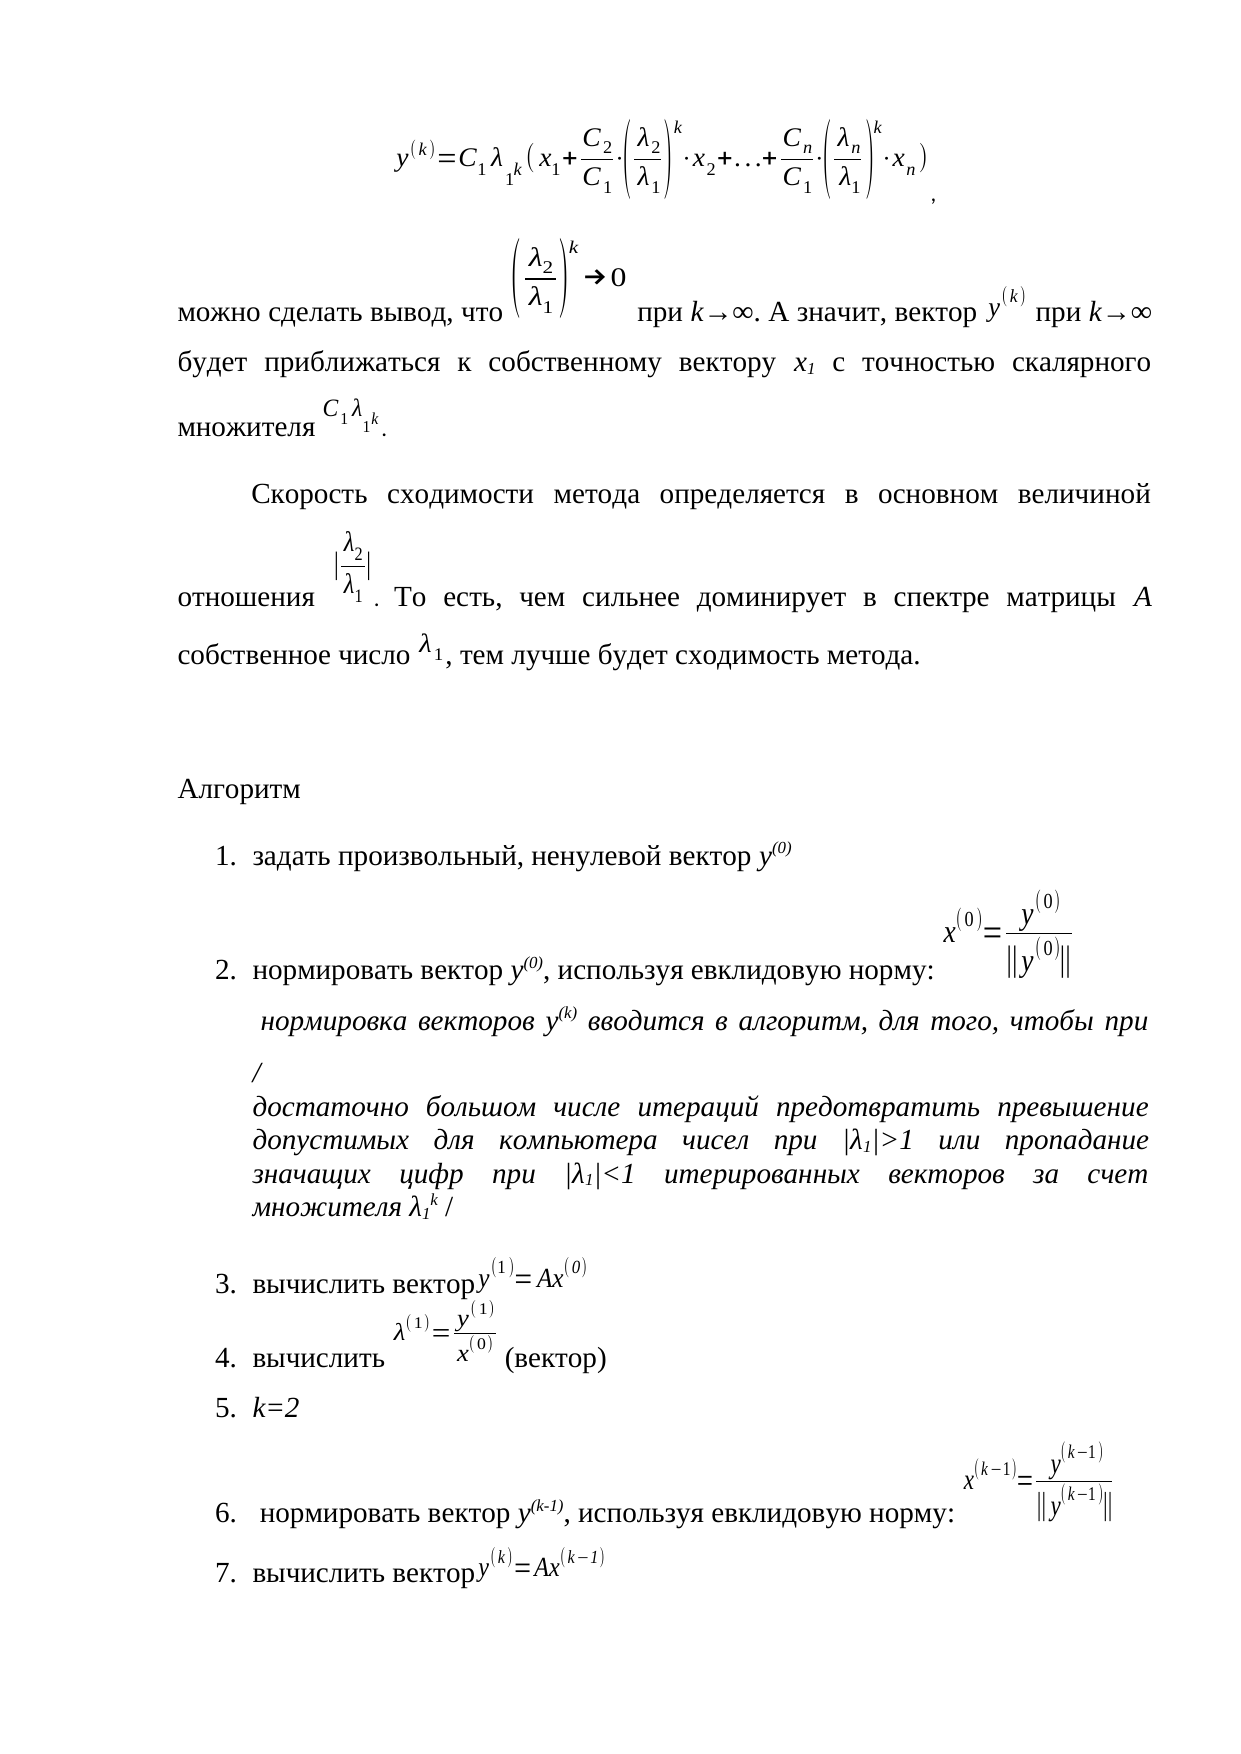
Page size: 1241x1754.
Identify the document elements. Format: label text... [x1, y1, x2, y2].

list вычислить (вектор) [215, 1299, 1152, 1373]
list k=2 [215, 1390, 1152, 1424]
list нормировать вектор y(0), используя евклидовую норму: [215, 888, 1152, 986]
text , [177, 118, 1152, 207]
list вычислить вектор [215, 1256, 1152, 1299]
list вычислить вектор [215, 1546, 1152, 1588]
list /нормировка векторов y(k) вводится в алгоритм, для того, чтобы при достаточно большом числе итераций предотвратить превышение допустимых для компьютера чисел при |λ1|>1 или пропадание значащих цифр при |λ1|<1 итерированных векторов за счет множителя λ1k / [252, 1003, 1152, 1223]
text Алгоритм [177, 771, 1152, 804]
text Скорость сходимости метода определяется в основном величиной отношения . То есть, чем сильнее доминирует в спектре матрицы А собственное число , тем лучше будет сходимость метода. [177, 476, 1152, 671]
list задать произвольный, ненулевой вектор y(0) [215, 838, 1152, 871]
list нормировать вектор y(k-1), используя евклидовую норму: [215, 1440, 1152, 1529]
text можно сделать вывод, что при k→∞. А значит, вектор при k→∞ будет приближаться к собственному вектору х1 с точностью скалярного множителя . [177, 238, 1152, 443]
